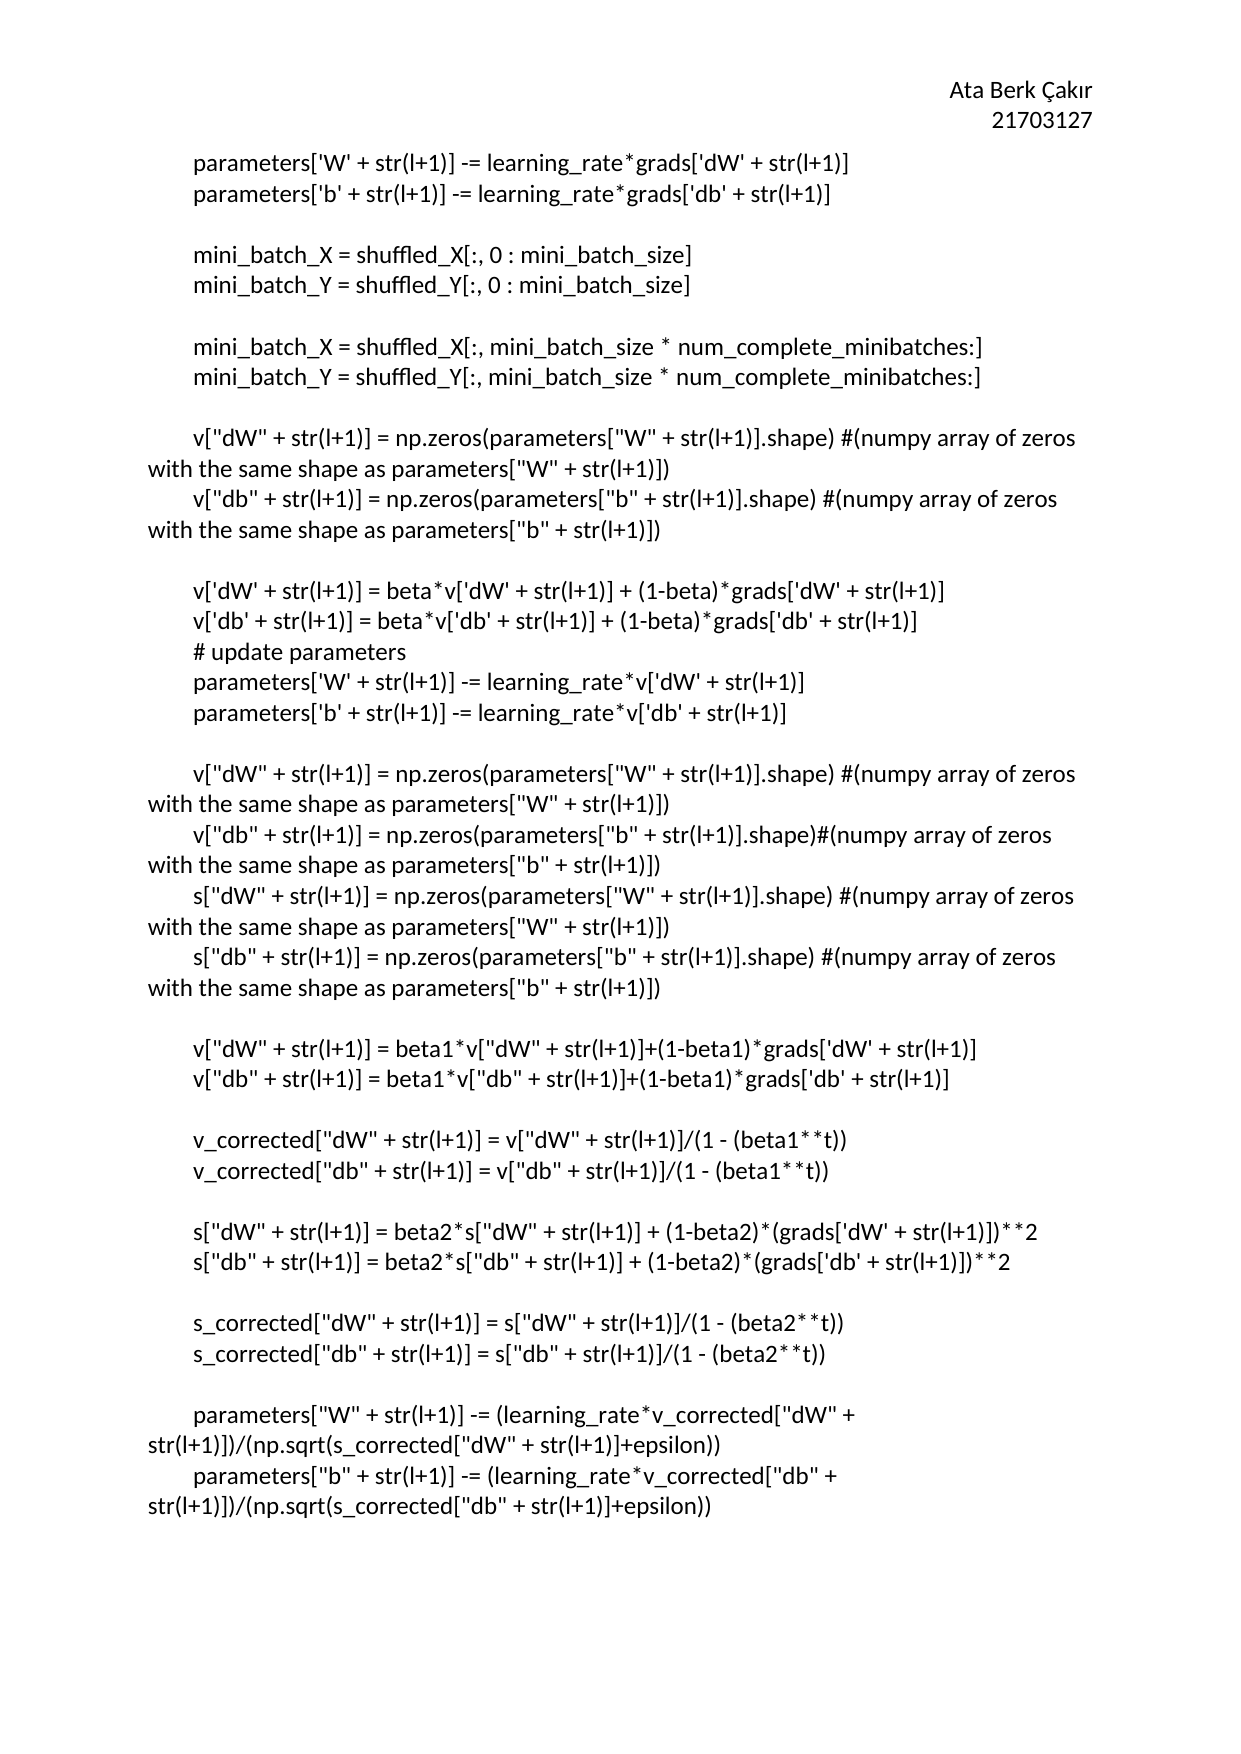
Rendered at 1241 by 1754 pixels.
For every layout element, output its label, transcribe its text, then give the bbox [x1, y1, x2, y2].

text # update parameters [148, 636, 1093, 666]
text s["dW" + str(l+1)] = beta2*s["dW" + str(l+1)] + (1-beta2)*(grads['dW' + str(l+1)])**2 [148, 1216, 1093, 1246]
text v["db" + str(l+1)] = np.zeros(parameters["b" + str(l+1)].shape) #(numpy array of zeros with the same shape as parameters["b" + str(l+1)]) [148, 483, 1093, 544]
text mini_batch_X = shuffled_X[:, 0 : mini_batch_size] [148, 239, 1093, 270]
text v_corrected["dW" + str(l+1)] = v["dW" + str(l+1)]/(1 - (beta1**t)) [148, 1124, 1093, 1155]
text v['dW' + str(l+1)] = beta*v['dW' + str(l+1)] + (1-beta)*grads['dW' + str(l+1)] [148, 575, 1093, 605]
text s_corrected["dW" + str(l+1)] = s["dW" + str(l+1)]/(1 - (beta2**t)) [148, 1307, 1093, 1338]
text mini_batch_Y = shuffled_Y[:, mini_batch_size * num_complete_minibatches:] [148, 361, 1093, 392]
text v['db' + str(l+1)] = beta*v['db' + str(l+1)] + (1-beta)*grads['db' + str(l+1)] [148, 605, 1093, 636]
text parameters['b' + str(l+1)] -= learning_rate*v['db' + str(l+1)] [148, 697, 1093, 727]
text v["dW" + str(l+1)] = beta1*v["dW" + str(l+1)]+(1-beta1)*grads['dW' + str(l+1)] [148, 1033, 1093, 1063]
text s["dW" + str(l+1)] = np.zeros(parameters["W" + str(l+1)].shape) #(numpy array of zeros with the same shape as parameters["W" + str(l+1)]) [148, 880, 1093, 941]
text mini_batch_X = shuffled_X[:, mini_batch_size * num_complete_minibatches:] [148, 331, 1093, 361]
text mini_batch_Y = shuffled_Y[:, 0 : mini_batch_size] [148, 270, 1093, 300]
text parameters['b' + str(l+1)] -= learning_rate*grads['db' + str(l+1)] [148, 178, 1093, 209]
text parameters["W" + str(l+1)] -= (learning_rate*v_corrected["dW" + str(l+1)])/(np.sqrt(s_corrected["dW" + str(l+1)]+epsilon)) [148, 1399, 1093, 1460]
text v_corrected["db" + str(l+1)] = v["db" + str(l+1)]/(1 - (beta1**t)) [148, 1155, 1093, 1185]
text s_corrected["db" + str(l+1)] = s["db" + str(l+1)]/(1 - (beta2**t)) [148, 1338, 1093, 1368]
text s["db" + str(l+1)] = beta2*s["db" + str(l+1)] + (1-beta2)*(grads['db' + str(l+1)])**2 [148, 1246, 1093, 1277]
text parameters['W' + str(l+1)] -= learning_rate*grads['dW' + str(l+1)] [148, 148, 1093, 178]
text v["dW" + str(l+1)] = np.zeros(parameters["W" + str(l+1)].shape) #(numpy array of zeros with the same shape as parameters["W" + str(l+1)]) [148, 758, 1093, 819]
text v["dW" + str(l+1)] = np.zeros(parameters["W" + str(l+1)].shape) #(numpy array of zeros with the same shape as parameters["W" + str(l+1)]) [148, 422, 1093, 483]
text parameters['W' + str(l+1)] -= learning_rate*v['dW' + str(l+1)] [148, 666, 1093, 697]
text v["db" + str(l+1)] = np.zeros(parameters["b" + str(l+1)].shape)#(numpy array of zeros with the same shape as parameters["b" + str(l+1)]) [148, 819, 1093, 880]
text v["db" + str(l+1)] = beta1*v["db" + str(l+1)]+(1-beta1)*grads['db' + str(l+1)] [148, 1063, 1093, 1094]
text s["db" + str(l+1)] = np.zeros(parameters["b" + str(l+1)].shape) #(numpy array of zeros with the same shape as parameters["b" + str(l+1)]) [148, 941, 1093, 1002]
text parameters["b" + str(l+1)] -= (learning_rate*v_corrected["db" + str(l+1)])/(np.sqrt(s_corrected["db" + str(l+1)]+epsilon)) [148, 1460, 1093, 1521]
